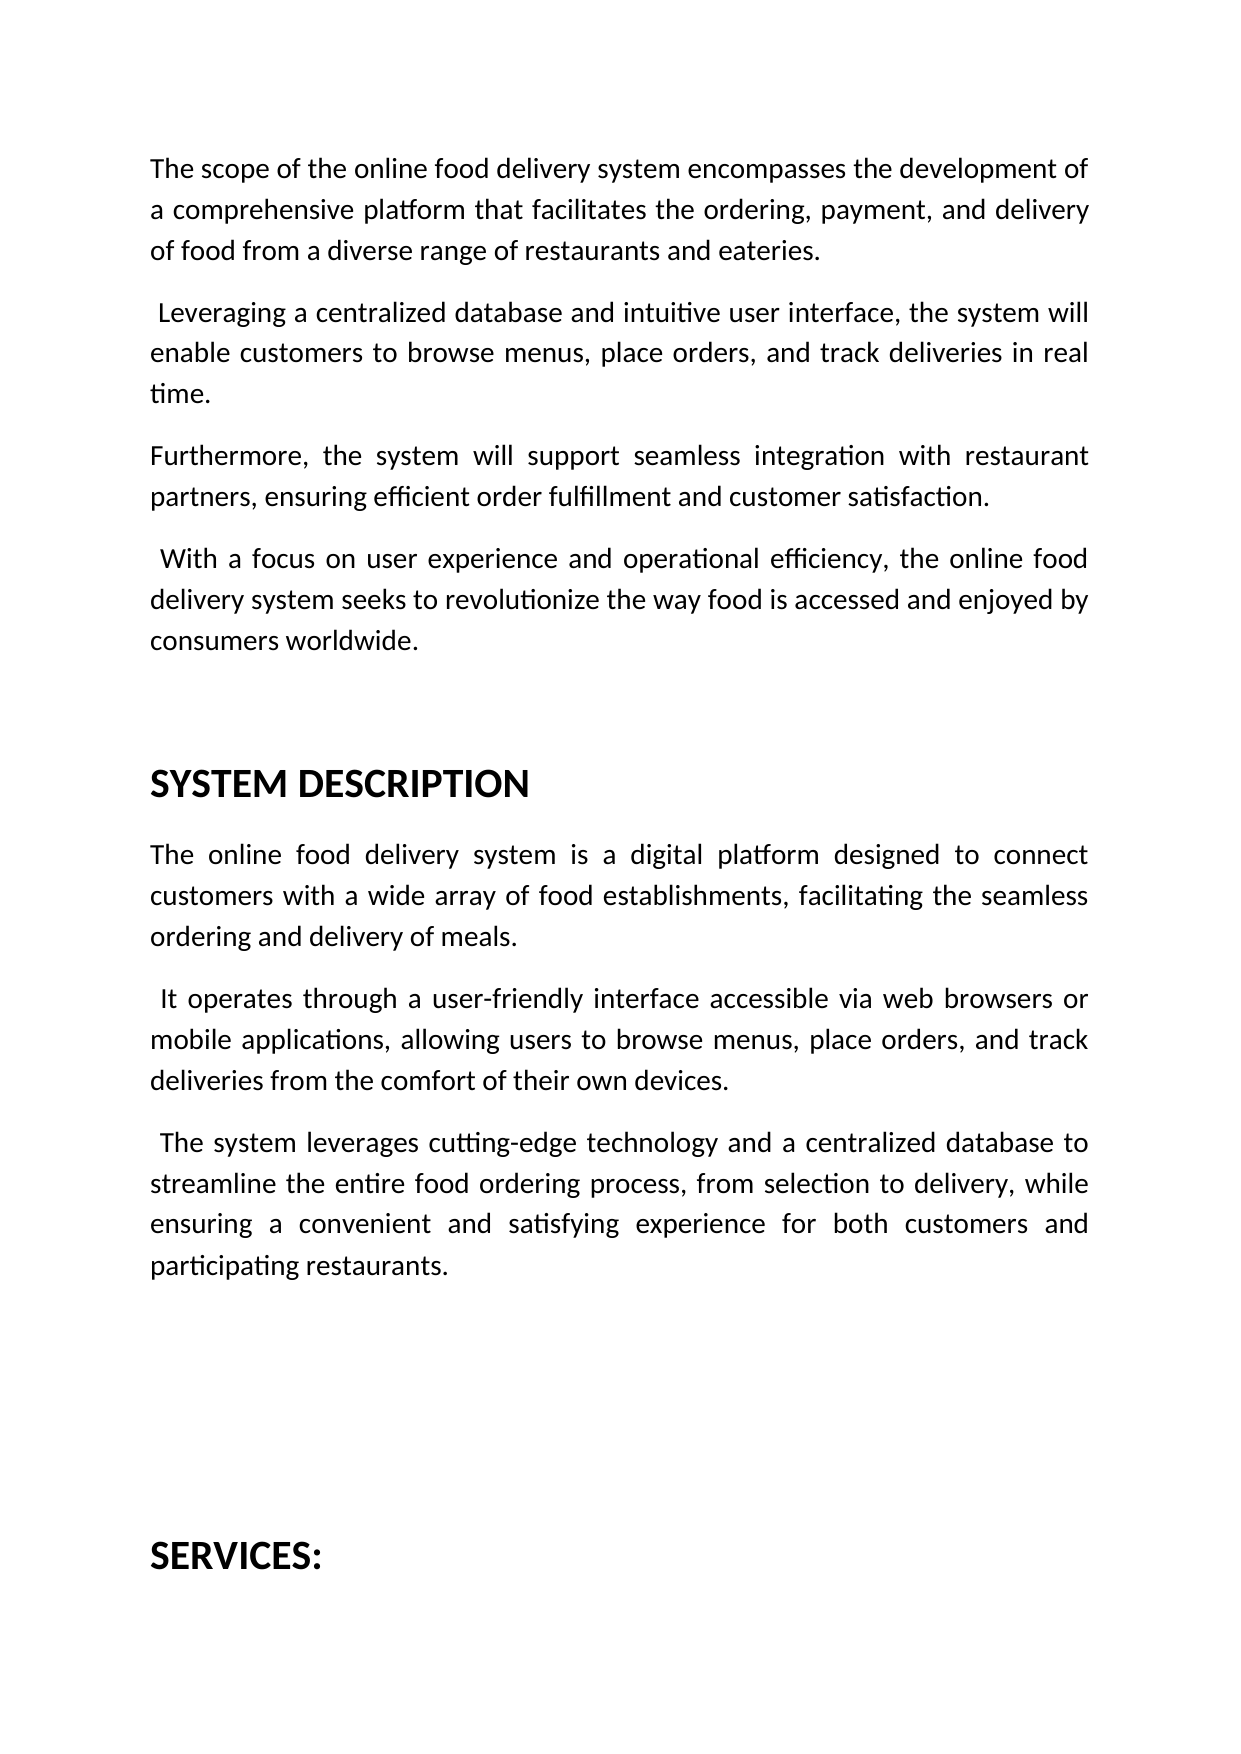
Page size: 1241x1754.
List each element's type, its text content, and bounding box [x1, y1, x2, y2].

text The system leverages cutting-edge technology and a centralized database to streamline the entire food ordering process, from selection to delivery, while ensuring a convenient and satisfying experience for both customers and participating restaurants. [150, 1124, 1090, 1282]
text Furthermore, the system will support seamless integration with restaurant partners, ensuring efficient order fulfillment and customer satisfaction. [150, 437, 1090, 514]
text With a focus on user experience and operational efficiency, the online food delivery system seeks to revolutionize the way food is accessed and enjoyed by consumers worldwide. [150, 540, 1090, 657]
text It operates through a user-friendly interface accessible via web browsers or mobile applications, allowing users to browse menus, place orders, and track deliveries from the comfort of their own devices. [150, 980, 1090, 1098]
text Leveraging a centralized database and intuitive user interface, the system will enable customers to browse menus, place orders, and track deliveries in real time. [150, 294, 1090, 411]
text The online food delivery system is a digital platform designed to connect customers with a wide array of food establishments, facilitating the seamless ordering and delivery of meals. [150, 836, 1090, 954]
text The scope of the online food delivery system encompasses the development of a comprehensive platform that facilitates the ordering, payment, and delivery of food from a diverse range of restaurants and eateries. [150, 150, 1090, 267]
text SERVICES: [150, 1529, 1090, 1580]
text SYSTEM DESCRIPTION [150, 757, 1090, 808]
